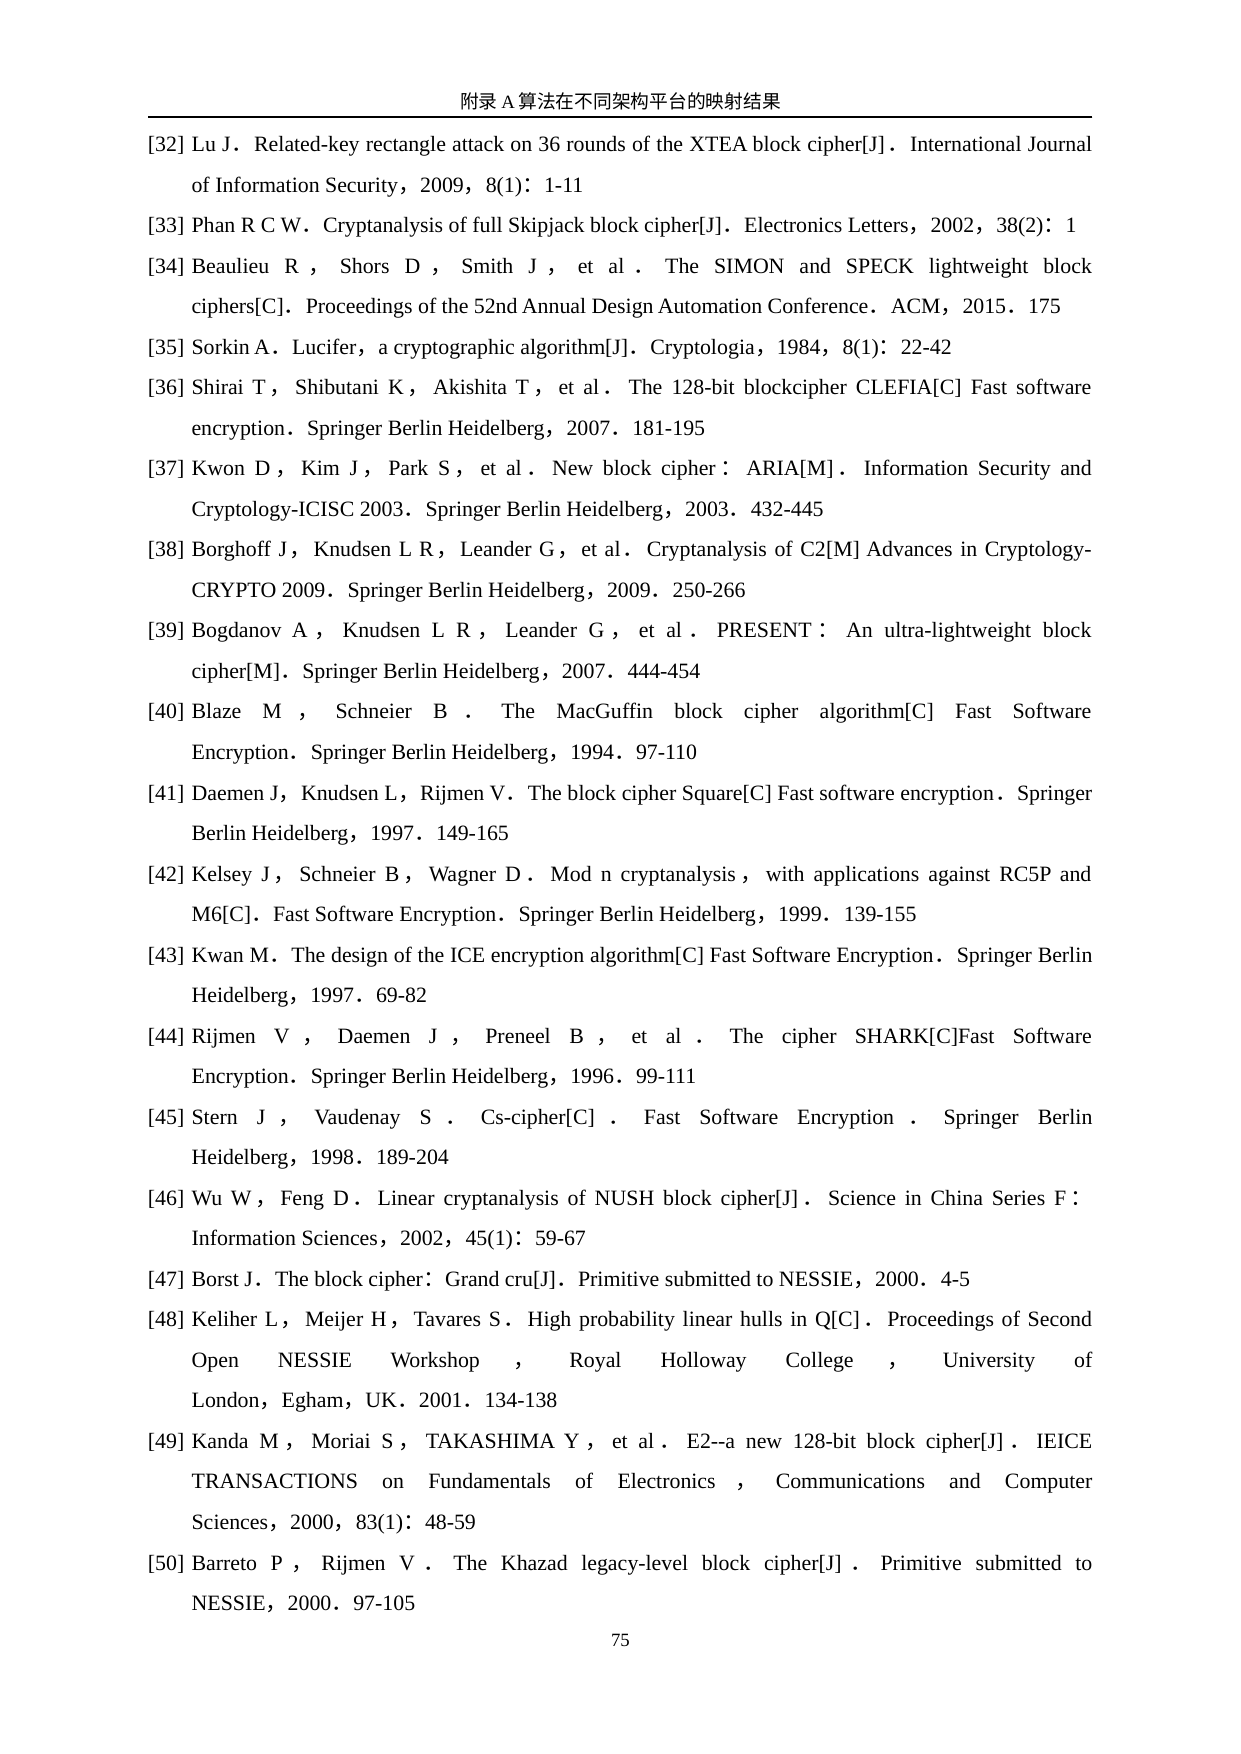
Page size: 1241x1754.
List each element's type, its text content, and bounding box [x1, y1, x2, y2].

list Blaze M，Schneier B．The MacGuffin block cipher algorithm[C] Fast Software Encryption．Springer Berlin Heidelberg，1994．97-110 [148, 693, 1092, 766]
list Phan R C W．Cryptanalysis of full Skipjack block cipher[J]．Electronics Letters，2002，38(2)：1 [148, 207, 1092, 239]
list Kwon D，Kim J，Park S，et al．New block cipher：ARIA[M]．Information Security and Cryptology-ICISC 2003．Springer Berlin Heidelberg，2003．432-445 [148, 450, 1092, 523]
list Wu W，Feng D．Linear cryptanalysis of NUSH block cipher[J]．Science in China Series F：Information Sciences，2002，45(1)：59-67 [148, 1179, 1092, 1252]
list Keliher L，Meijer H，Tavares S．High probability linear hulls in Q[C]．Proceedings of Second Open NESSIE Workshop，Royal Holloway College，University of London，Egham，UK．2001．134-138 [148, 1301, 1092, 1414]
list Kelsey J，Schneier B，Wagner D．Mod n cryptanalysis，with applications against RC5P and M6[C]．Fast Software Encryption．Springer Berlin Heidelberg，1999．139-155 [148, 855, 1092, 928]
list Stern J，Vaudenay S．Cs-cipher[C]．Fast Software Encryption．Springer Berlin Heidelberg，1998．189-204 [148, 1098, 1092, 1171]
list Sorkin A．Lucifer，a cryptographic algorithm[J]．Cryptologia，1984，8(1)：22-42 [148, 328, 1092, 361]
list Kwan M．The design of the ICE encryption algorithm[C] Fast Software Encryption．Springer Berlin Heidelberg，1997．69-82 [148, 936, 1092, 1009]
list Beaulieu R，Shors D，Smith J，et al．The SIMON and SPECK lightweight block ciphers[C]．Proceedings of the 52nd Annual Design Automation Conference．ACM，2015．175 [148, 247, 1092, 321]
list Daemen J，Knudsen L，Rijmen V．The block cipher Square[C] Fast software encryption．Springer Berlin Heidelberg，1997．149-165 [148, 774, 1092, 847]
list Borst J．The block cipher：Grand cru[J]．Primitive submitted to NESSIE，2000．4-5 [148, 1260, 1092, 1293]
list Bogdanov A，Knudsen L R，Leander G，et al．PRESENT：An ultra-lightweight block cipher[M]．Springer Berlin Heidelberg，2007．444-454 [148, 612, 1092, 685]
list Lu J．Related-key rectangle attack on 36 rounds of the XTEA block cipher[J]．International Journal of Information Security，2009，8(1)：1-11 [148, 126, 1092, 199]
list Barreto P，Rijmen V．The Khazad legacy-level block cipher[J]．Primitive submitted to NESSIE，2000．97-105 [148, 1544, 1092, 1617]
list Kanda M，Moriai S，TAKASHIMA Y，et al．E2--a new 128-bit block cipher[J]．IEICE TRANSACTIONS on Fundamentals of Electronics，Communications and Computer Sciences，2000，83(1)：48-59 [148, 1422, 1092, 1536]
list Rijmen V，Daemen J，Preneel B，et al．The cipher SHARK[C]Fast Software Encryption．Springer Berlin Heidelberg，1996．99-111 [148, 1017, 1092, 1090]
list Borghoff J，Knudsen L R，Leander G，et al．Cryptanalysis of C2[M] Advances in Cryptology-CRYPTO 2009．Springer Berlin Heidelberg，2009．250-266 [148, 531, 1092, 604]
list Shirai T，Shibutani K，Akishita T，et al．The 128-bit blockcipher CLEFIA[C] Fast software encryption．Springer Berlin Heidelberg，2007．181-195 [148, 369, 1092, 442]
